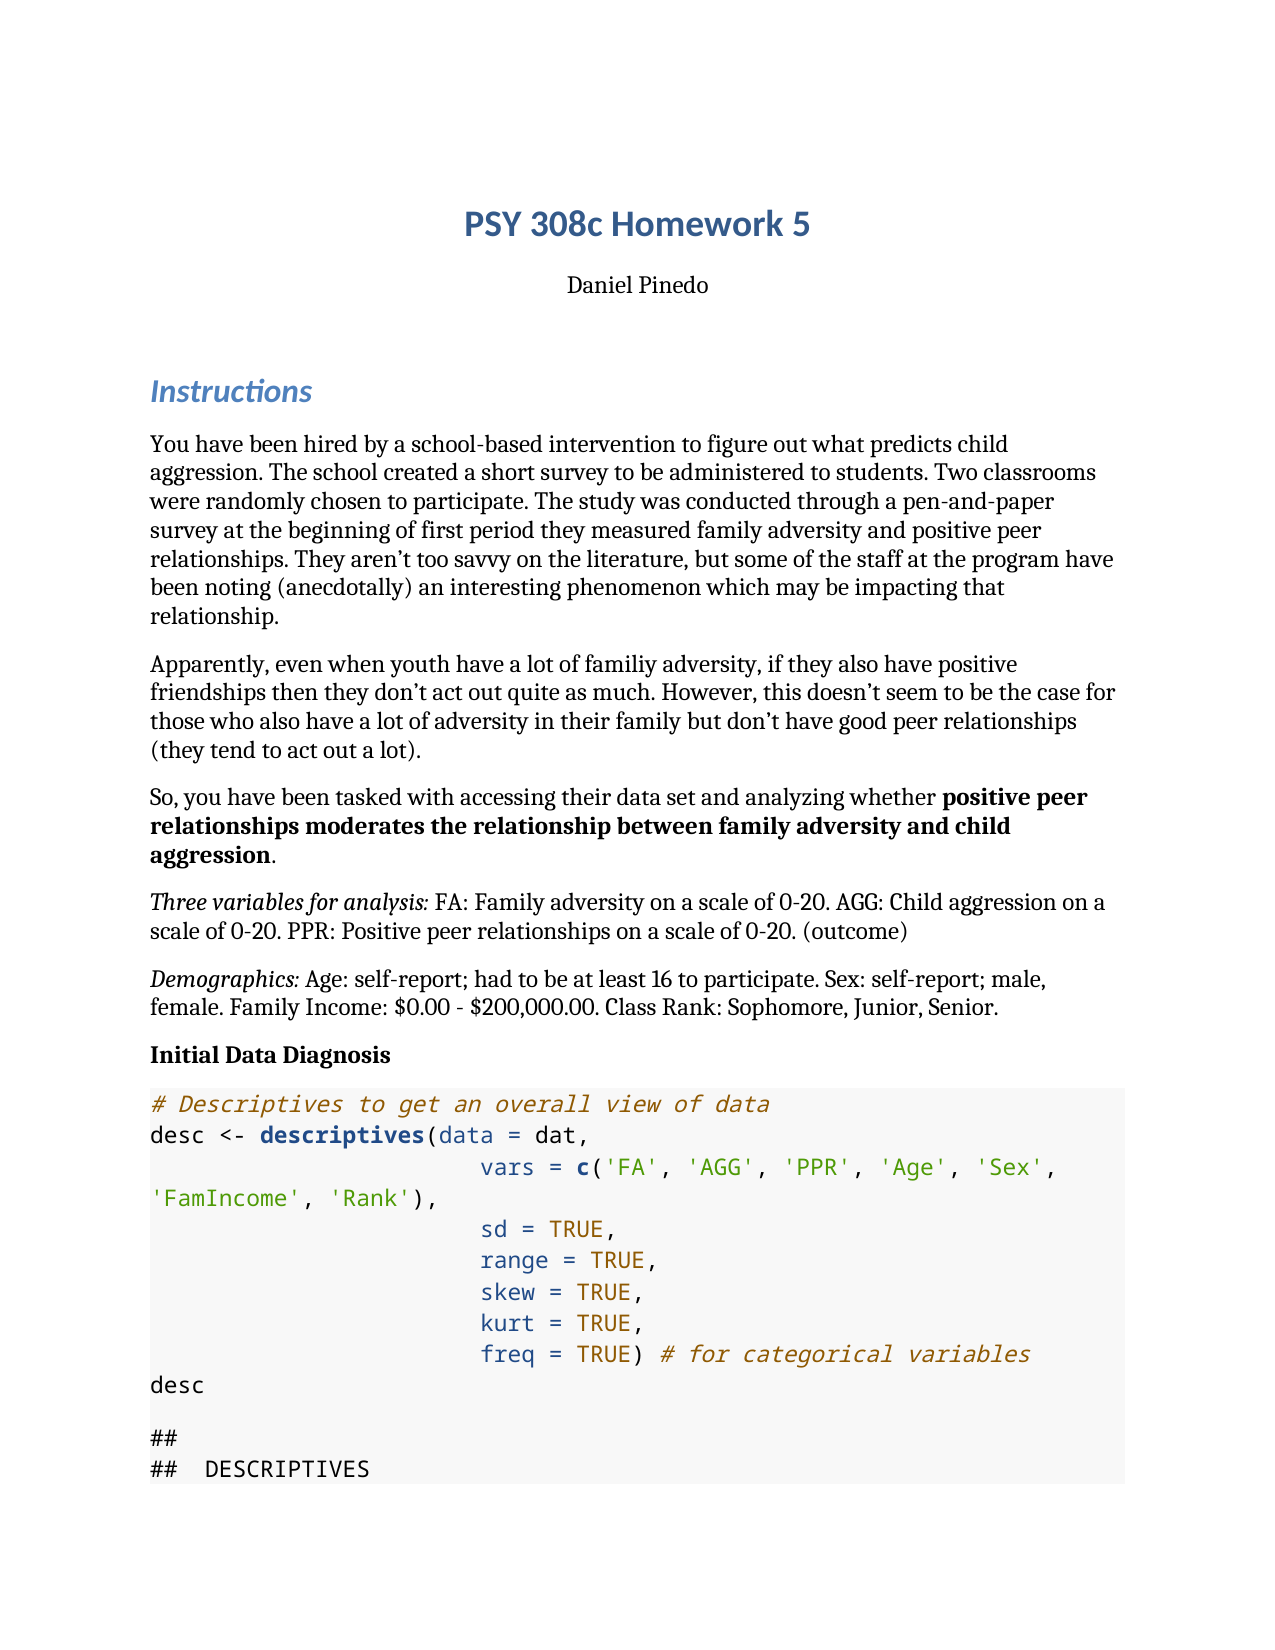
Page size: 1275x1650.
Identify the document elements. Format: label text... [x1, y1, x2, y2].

text Initial Data Diagnosis [150, 1041, 1125, 1069]
text Three variables for analysis: FA: Family adversity on a scale of 0-20. AGG: Child aggression on a scale of 0-20. PPR: Positive peer relationships on a scale of 0-20. (outcome) [150, 888, 1125, 946]
text Demographics: Age: self-report; had to be at least 16 to participate. Sex: self-report; male, female. Family Income: $0.00 - $200,000.00. Class Rank: Sophomore, Junior, Senior. [150, 964, 1125, 1022]
text Daniel Pinedo [150, 271, 1125, 299]
text You have been hired by a school-based intervention to figure out what predicts child aggression. The school created a short survey to be administered to students. Two classrooms were randomly chosen to participate. The study was conducted through a pen-and-paper survey at the beginning of first period they measured family adversity and positive peer relationships. They aren’t too savvy on the literature, but some of the staff at the program have been noting (anecdotally) an interesting phenomenon which may be impacting that relationship. [150, 429, 1125, 631]
text # Descriptives to get an overall view of data desc <- descriptives(data = dat, vars = c('FA', 'AGG', 'PPR', 'Age', 'Sex', 'FamIncome', 'Rank'), sd = TRUE, range = TRUE, skew = TRUE, kurt = TRUE, freq = TRUE) # for categorical variables desc [150, 1088, 1125, 1401]
text So, you have been tasked with accessing their data set and analyzing whether positive peer relationships moderates the relationship between family adversity and child aggression. [150, 783, 1125, 869]
title PSY 308c Homework 5 [150, 200, 1125, 246]
text Apparently, even when youth have a lot of familiy adversity, if they also have positive friendships then they don’t act out quite as much. However, this doesn’t seem to be the case for those who also have a lot of adversity in their family but don’t have good peer relationships (they tend to act out a lot). [150, 649, 1125, 764]
subtitle Instructions [150, 370, 1125, 411]
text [150, 1422, 1125, 1484]
